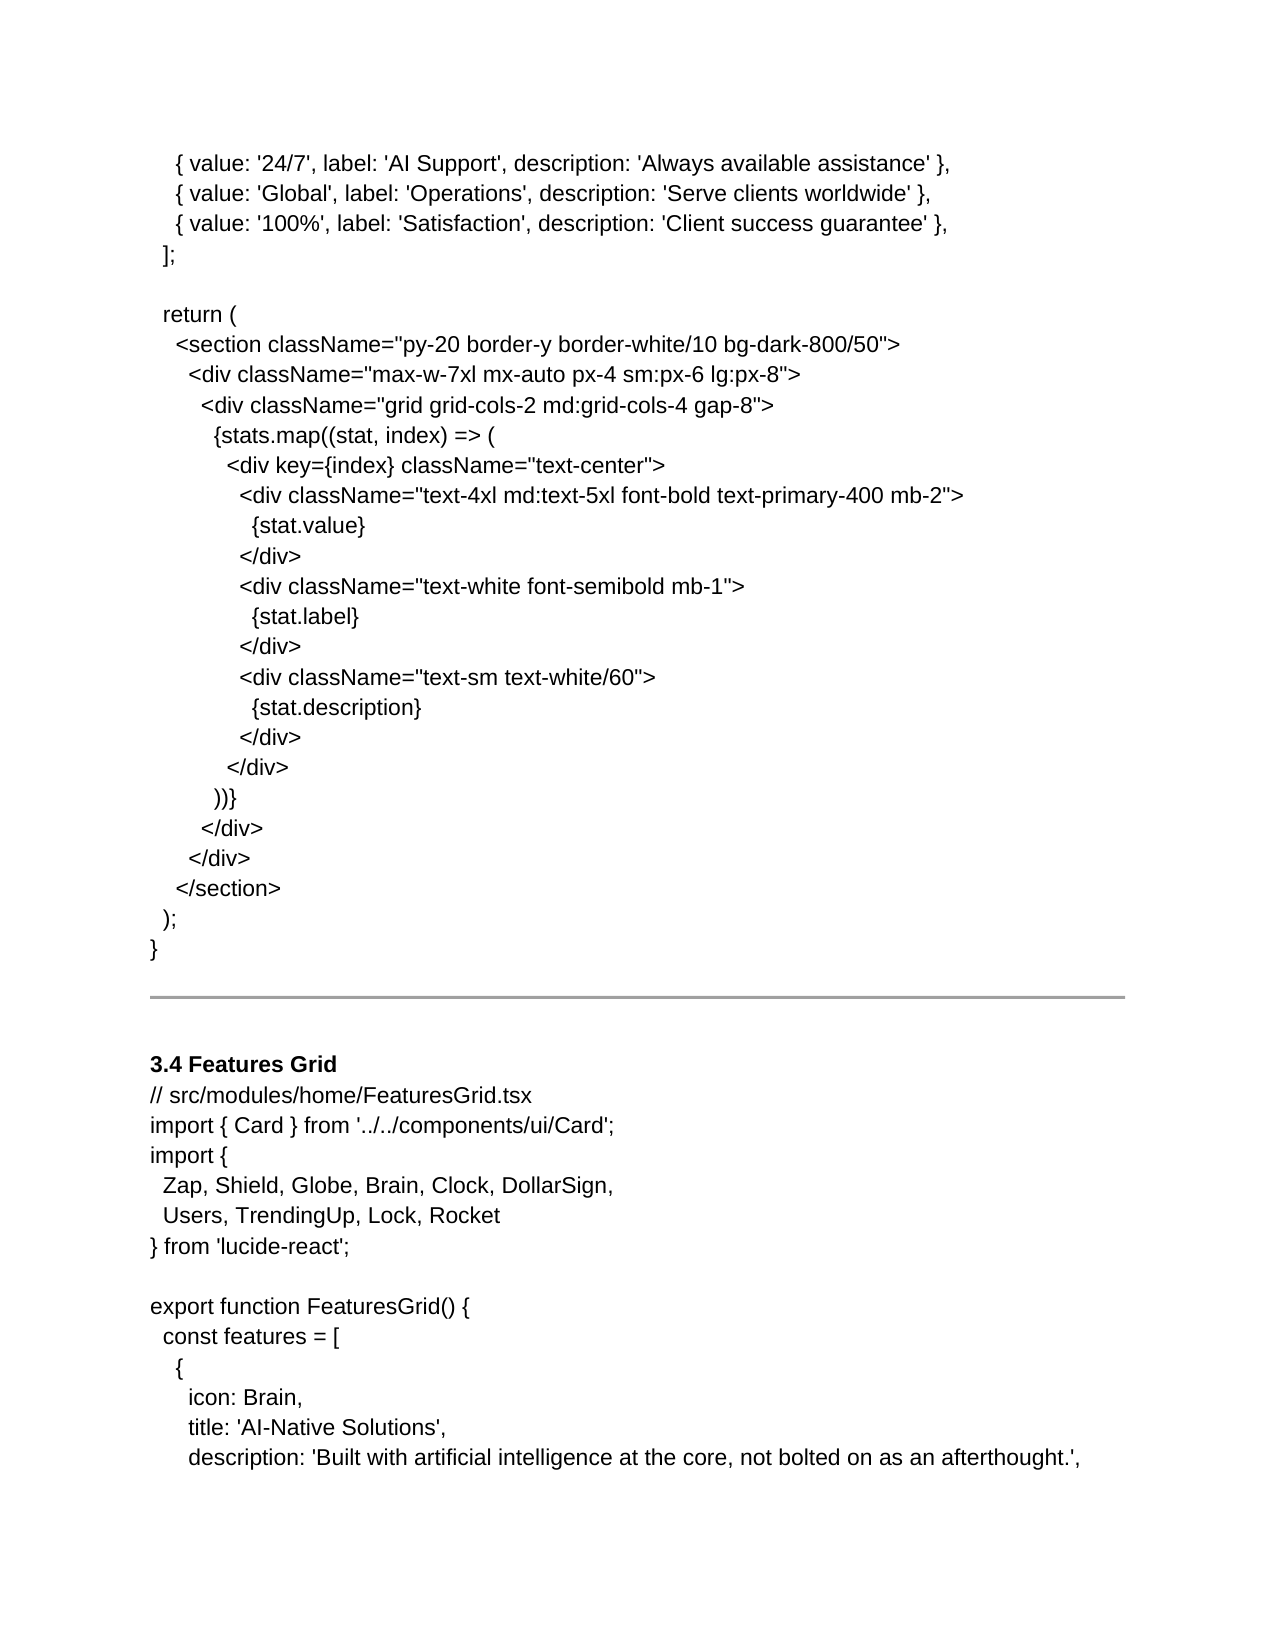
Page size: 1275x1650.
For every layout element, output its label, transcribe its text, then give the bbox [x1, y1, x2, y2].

text Users, TrendingUp, Lock, Rocket [150, 1202, 1125, 1229]
text ); [150, 905, 1125, 932]
text <div className="max-w-7xl mx-auto px-4 sm:px-6 lg:px-8"> [150, 361, 1125, 388]
text // src/modules/home/FeaturesGrid.tsx [150, 1082, 1125, 1108]
text <div className="text-sm text-white/60"> [150, 663, 1125, 690]
text const features = [ [150, 1323, 1125, 1349]
text </div> [150, 633, 1125, 660]
text </div> [150, 754, 1125, 781]
text </div> [150, 845, 1125, 871]
text ))} [150, 784, 1125, 811]
text {stat.label} [150, 603, 1125, 629]
text </div> [150, 814, 1125, 841]
text <div key={index} className="text-center"> [150, 452, 1125, 478]
text import { Card } from '../../components/ui/Card'; [150, 1112, 1125, 1138]
text { value: '24/7', label: 'AI Support', description: 'Always available assistance' }, [150, 150, 1125, 176]
text </div> [150, 724, 1125, 750]
text } [150, 935, 1125, 962]
text title: 'AI-Native Solutions', [150, 1414, 1125, 1440]
text <div className="text-white font-semibold mb-1"> [150, 573, 1125, 599]
text <div className="grid grid-cols-2 md:grid-cols-4 gap-8"> [150, 392, 1125, 418]
text export function FeaturesGrid() { [150, 1293, 1125, 1319]
text { [150, 1353, 1125, 1380]
text <div className="text-4xl md:text-5xl font-bold text-primary-400 mb-2"> [150, 482, 1125, 509]
text } from 'lucide-react'; [150, 1233, 1125, 1259]
subtitle 3.4 Features Grid [150, 1051, 1125, 1077]
text {stat.value} [150, 512, 1125, 539]
text Zap, Shield, Globe, Brain, Clock, DollarSign, [150, 1172, 1125, 1198]
text icon: Brain, [150, 1384, 1125, 1410]
text import { [150, 1142, 1125, 1168]
text {stat.description} [150, 694, 1125, 720]
text </div> [150, 543, 1125, 569]
text return ( [150, 301, 1125, 327]
text { value: 'Global', label: 'Operations', description: 'Serve clients worldwide' }, [150, 180, 1125, 207]
text </section> [150, 875, 1125, 901]
text ]; [150, 241, 1125, 267]
text description: 'Built with artificial intelligence at the core, not bolted on as an afterthought.', [150, 1444, 1125, 1470]
text <section className="py-20 border-y border-white/10 bg-dark-800/50"> [150, 331, 1125, 358]
text { value: '100%', label: 'Satisfaction', description: 'Client success guarantee' }, [150, 210, 1125, 237]
text {stats.map((stat, index) => ( [150, 422, 1125, 448]
